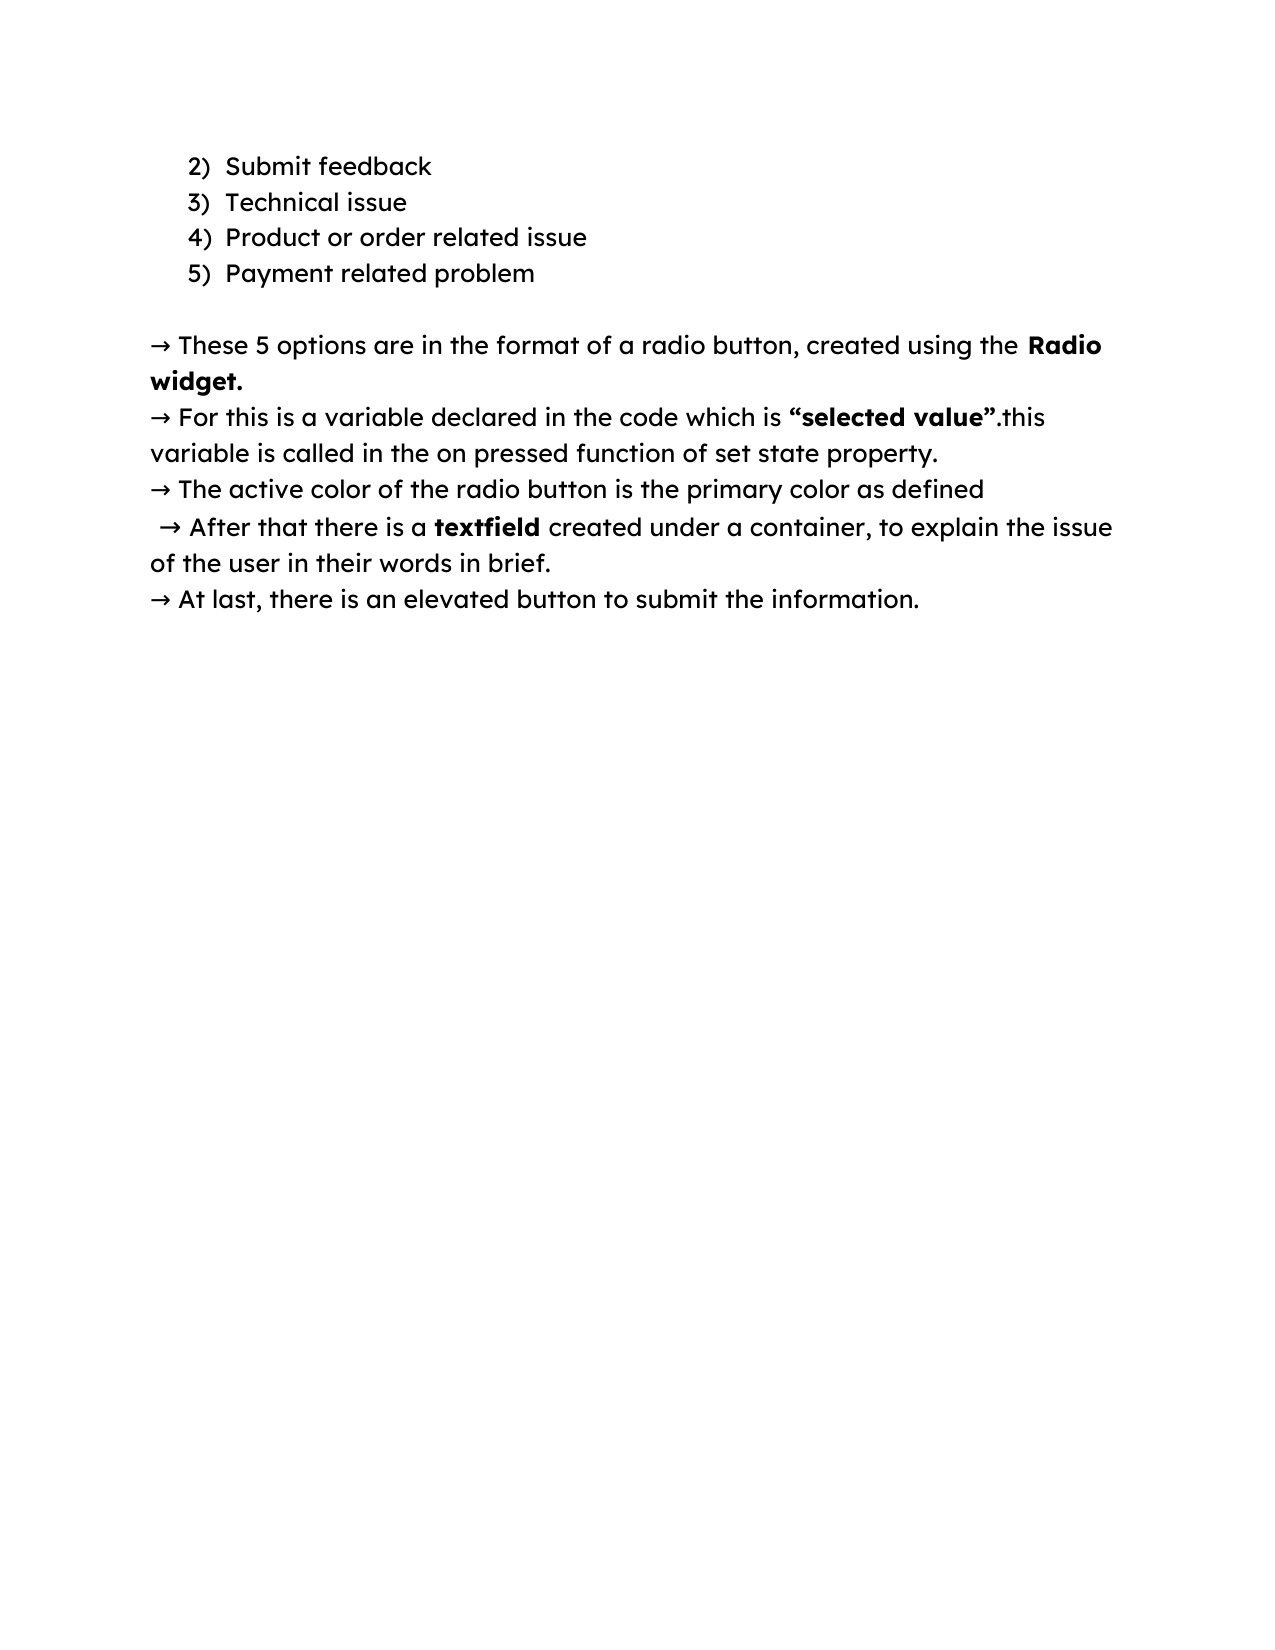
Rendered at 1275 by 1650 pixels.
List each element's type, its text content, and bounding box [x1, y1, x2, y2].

list Product or order related issue [187, 222, 1125, 253]
list Technical issue [187, 186, 1125, 217]
list Submit feedback [187, 150, 1125, 181]
text → For this is a variable declared in the code which is “selected value”.this variable is called in the on pressed function of set state property. [150, 402, 1125, 469]
text → After that there is a textfield created under a container, to explain the issue of the user in their words in brief. [150, 509, 1125, 579]
text → These 5 options are in the format of a radio button, created using the Radio widget. [150, 330, 1125, 397]
list Payment related problem [187, 258, 1125, 289]
text → At last, there is an elevated button to submit the information. [150, 584, 1125, 615]
text → The active color of the radio button is the primary color as defined [150, 473, 1125, 505]
